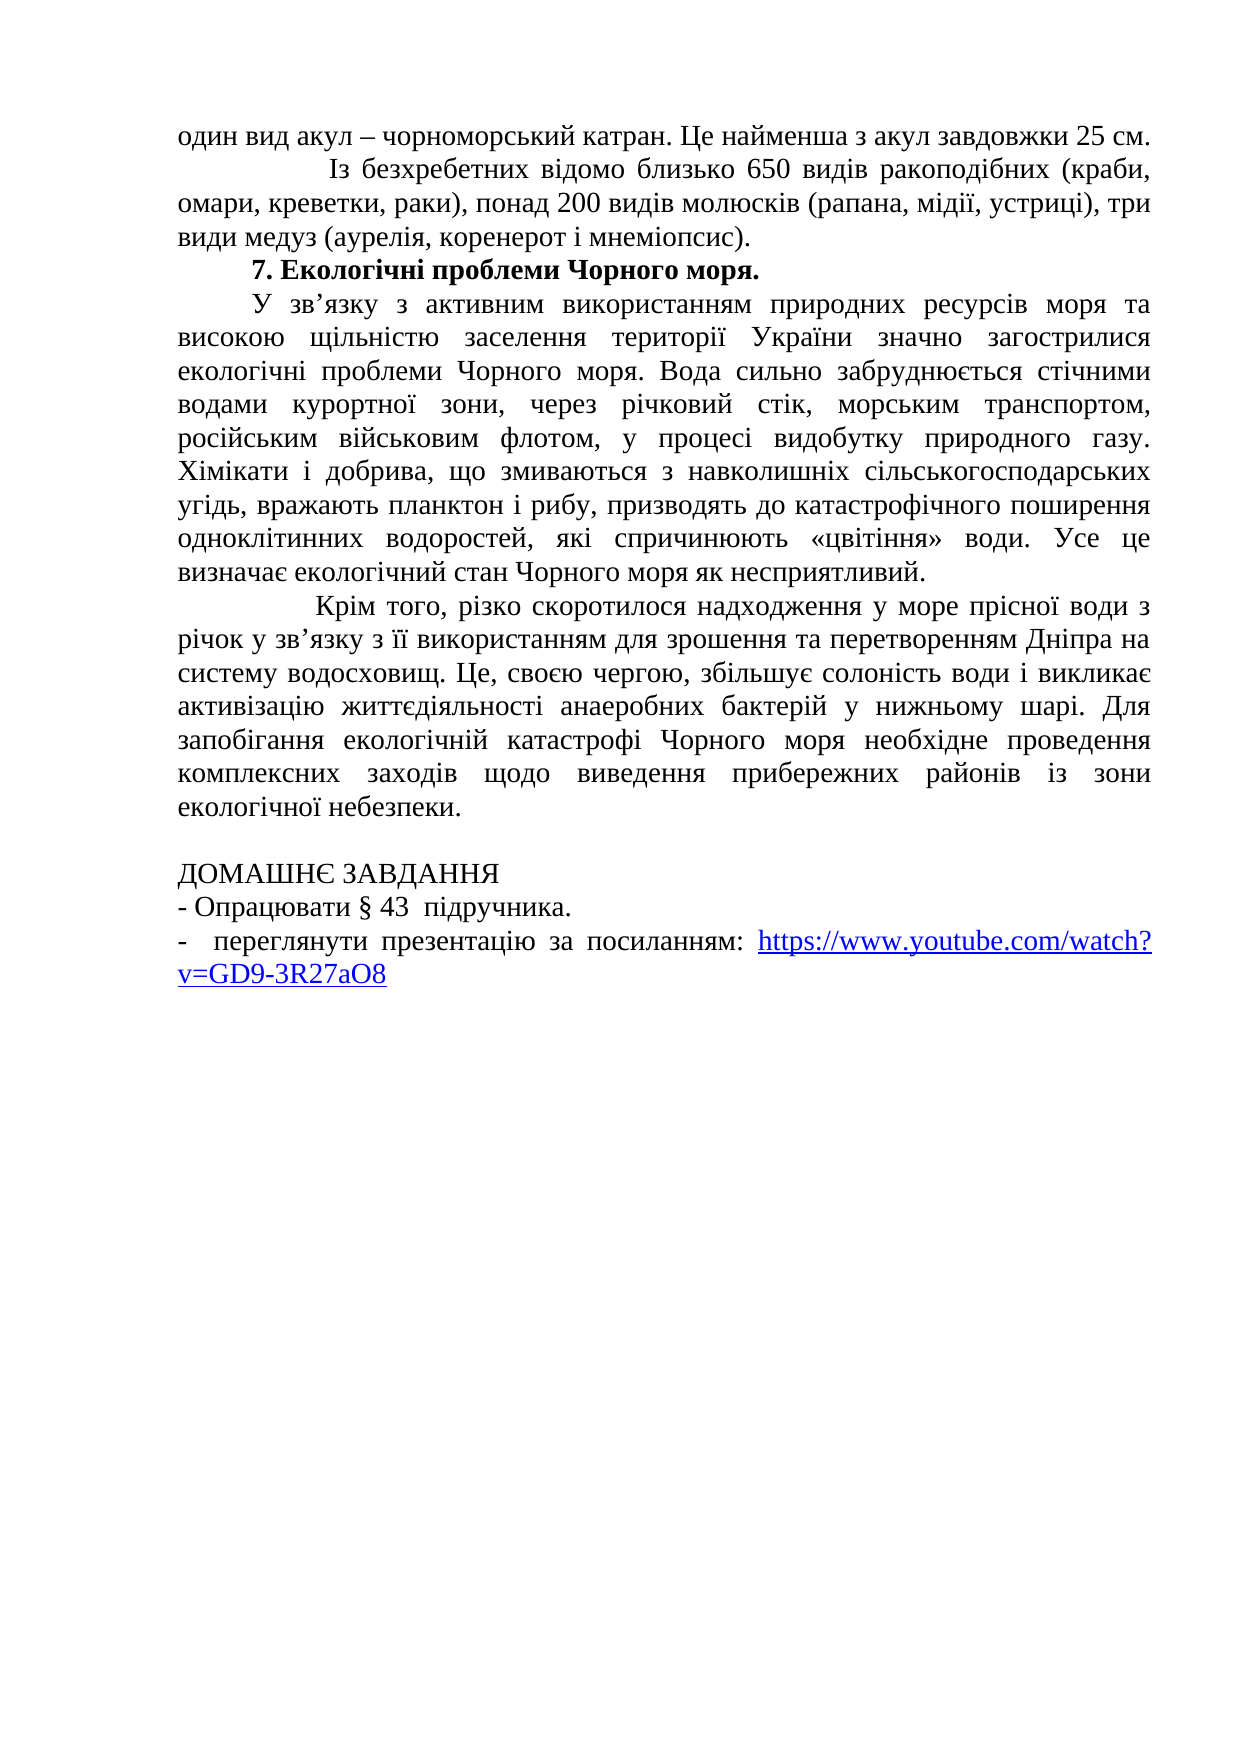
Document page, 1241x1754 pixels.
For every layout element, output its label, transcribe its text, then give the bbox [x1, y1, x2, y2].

text - Опрацювати § 43 підручника. [177, 889, 1152, 923]
text У зв’язку з активним використанням природних ресурсів моря та високою щільністю заселення території України значно загострилися екологічні проблеми Чорного моря. Вода сильно забруднюється стічними водами курортної зони, через річковий стік, морським транспортом, російським військовим флотом, у процесі видобутку природного газу. Хімікати і добрива, що змиваються з навколишніх сільськогосподарських угідь, вражають планктон і рибу, призводять до катастрофічного поширення одноклітинних водоростей, які спричинюють «цвітіння» води. Усе це визначає екологічний стан Чорного моря як несприятливий. [177, 286, 1152, 588]
text Із безхребетних відомо близько 650 видів ракоподібних (краби, омари, креветки, раки), понад 200 видів молюсків (рапана, мідії, устриці), три види медуз (аурелія, коренерот і мнеміопсис). [177, 152, 1152, 252]
text - переглянути презентацію за посиланням: https://www.youtube.com/watch?v=GD9-3R27aO8 [177, 923, 1152, 990]
text Крім того, різко скоротилося надходження у море прісної води з річок у зв’язку з її використанням для зрошення та перетворенням Дніпра на систему водосховищ. Це, своєю чергою, збільшує солоність води і викликає активізацію життєдіяльності анаеробних бактерій у нижньому шарі. Для запобігання екологічній катастрофі Чорного моря необхідне проведення комплексних заходів щодо виведення прибережних районів із зони екологічної небезпеки. [177, 588, 1152, 822]
text ДОМАШНЄ ЗАВДАННЯ [177, 856, 1152, 889]
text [177, 118, 1152, 152]
text 7. Екологічні проблеми Чорного моря. [177, 252, 1152, 286]
